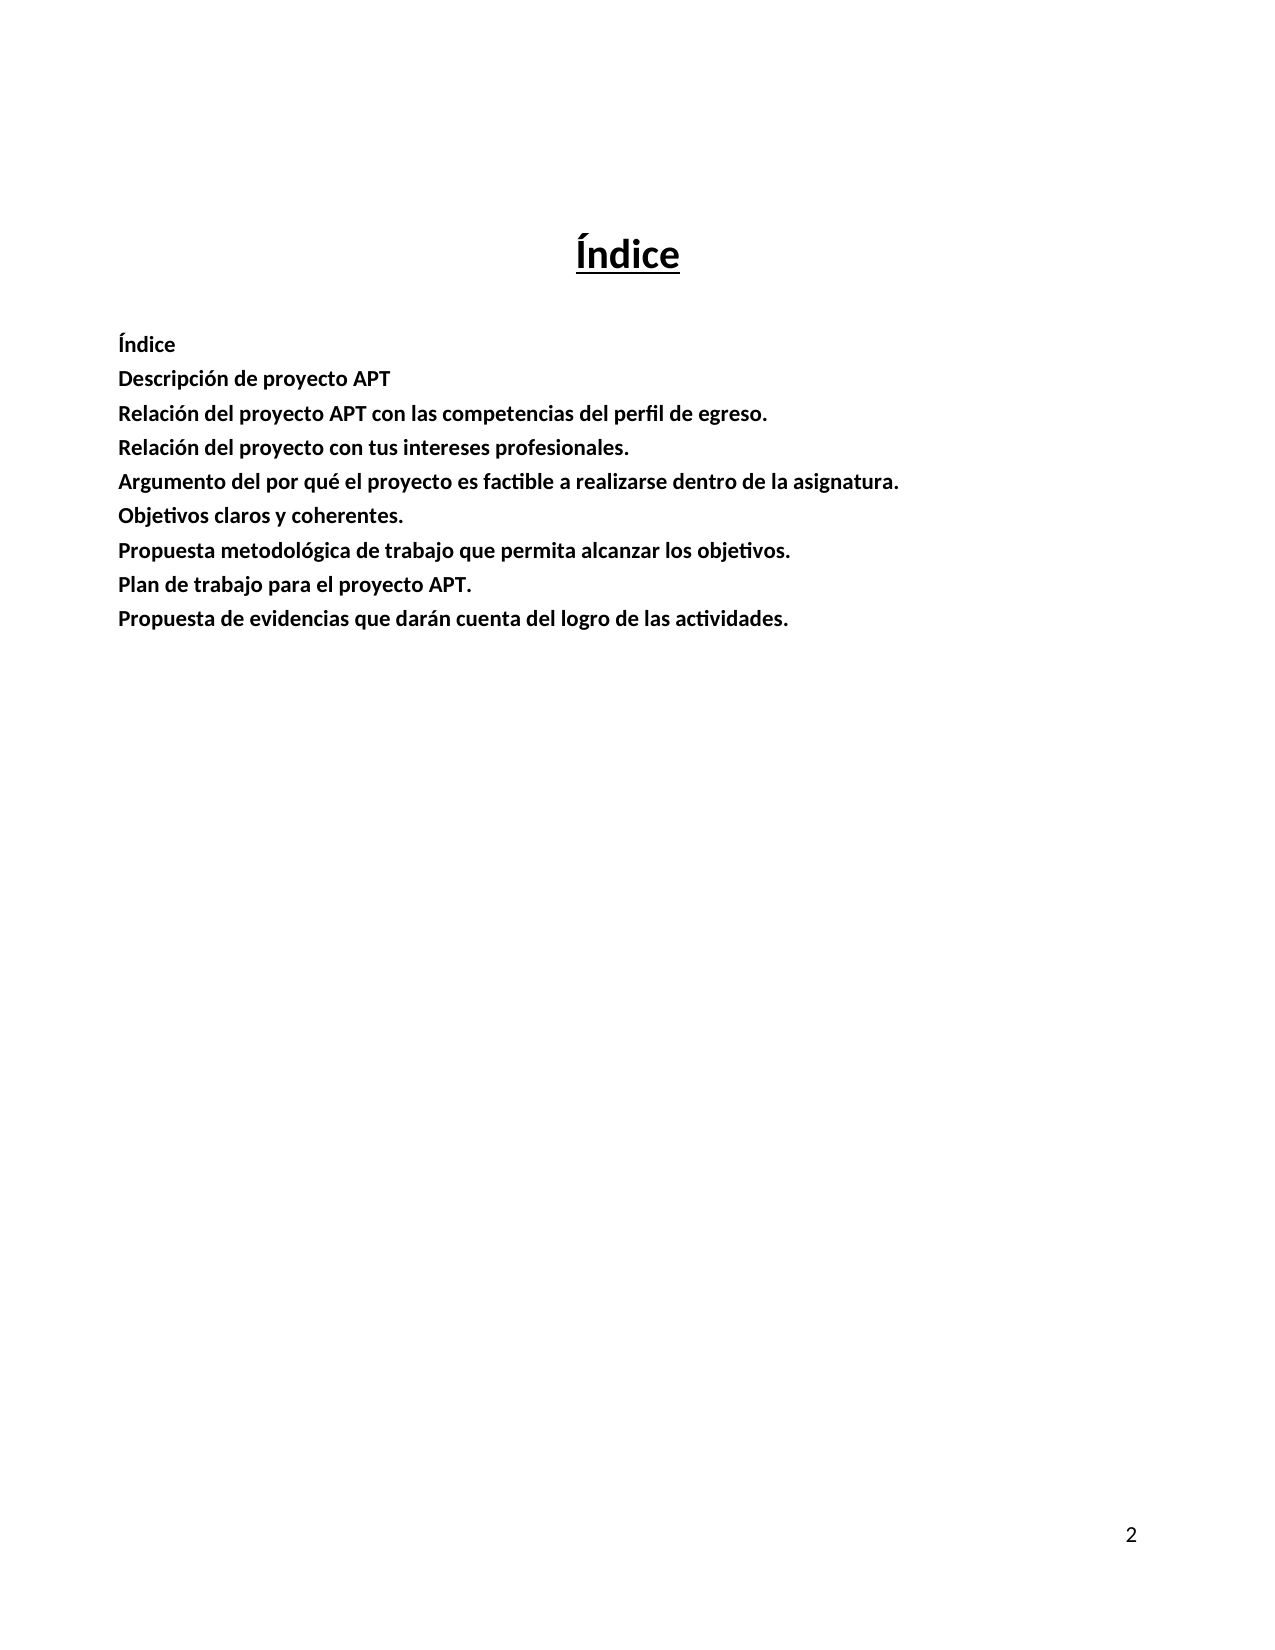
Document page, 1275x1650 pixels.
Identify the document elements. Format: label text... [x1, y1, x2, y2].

subtitle Índice [118, 228, 1137, 279]
